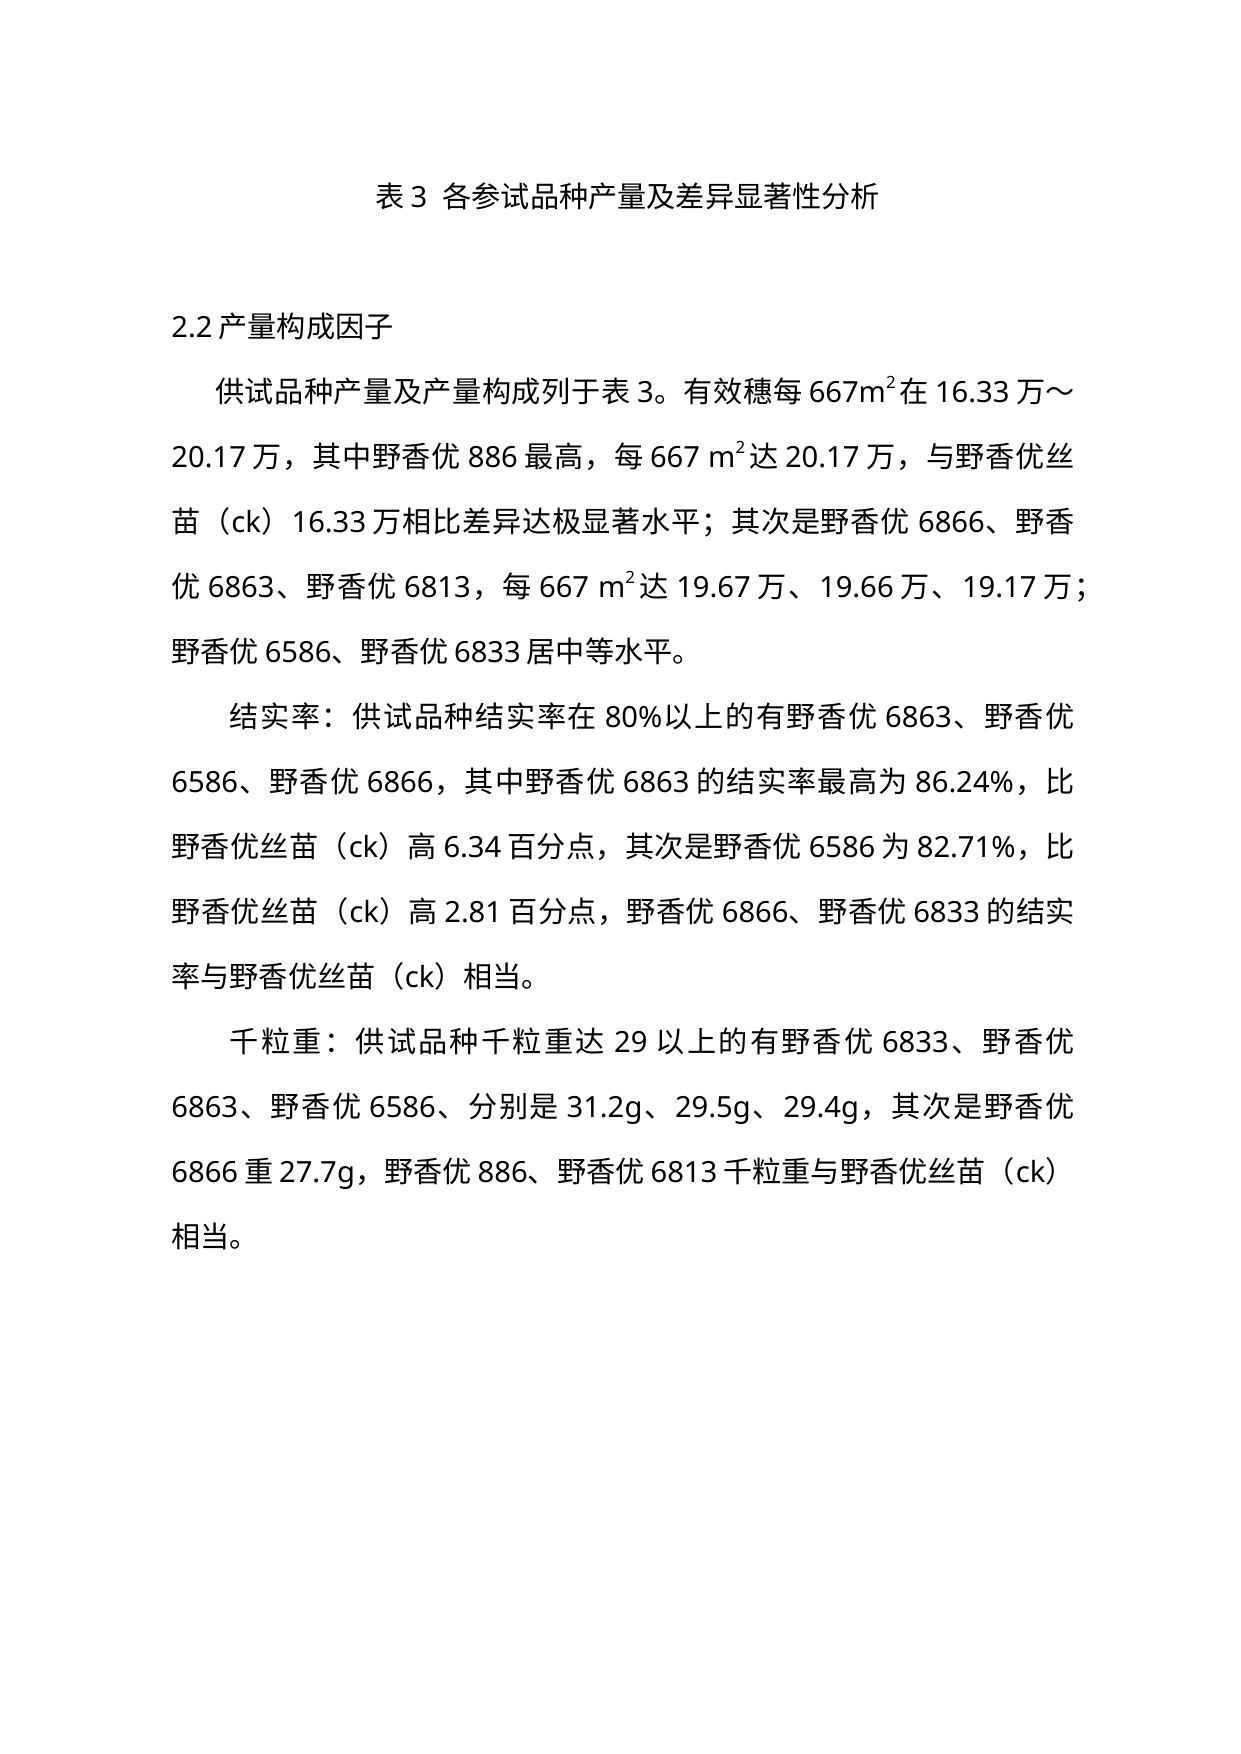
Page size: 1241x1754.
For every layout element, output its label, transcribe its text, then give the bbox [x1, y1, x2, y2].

text 结实率：供试品种结实率在80%以上的有野香优6863、野香优6586、野香优6866，其中野香优6863的结实率最高为86.24%，比野香优丝苗（ck）高6.34百分点，其次是野香优6586为82.71%，比野香优丝苗（ck）高2.81百分点，野香优6866、野香优6833的结实率与野香优丝苗（ck）相当。 [171, 682, 1075, 1007]
text 供试品种产量及产量构成列于表3。有效穗每667m2在16.33万～20.17万，其中野香优886最高，每667 m2达20.17万，与野香优丝苗（ck）16.33万相比差异达极显著水平；其次是野香优6866、野香优6863、野香优6813，每667 m2达19.67万、19.66万、19.17万；野香优6586、野香优6833居中等水平。 [171, 357, 1075, 682]
text 千粒重：供试品种千粒重达29以上的有野香优6833、野香优6863、野香优6586、分别是31.2g、29.5g、29.4g，其次是野香优6866重27.7g，野香优886、野香优6813千粒重与野香优丝苗（ck）相当。 [171, 1126, 1075, 1267]
text 表3 各参试品种产量及差异显著性分析 [171, 162, 1075, 227]
text 千粒重：供试品种千粒重达29以上的有野香优6833、野香优6863、野香优6586、分别是31.2g、29.5g、29.4g，其次是野香优6866重27.7g，野香优886、野香优6813千粒重与野香优丝苗（ck）相当。 [171, 1007, 1075, 1086]
text 2.2产量构成因子 [171, 292, 1075, 357]
